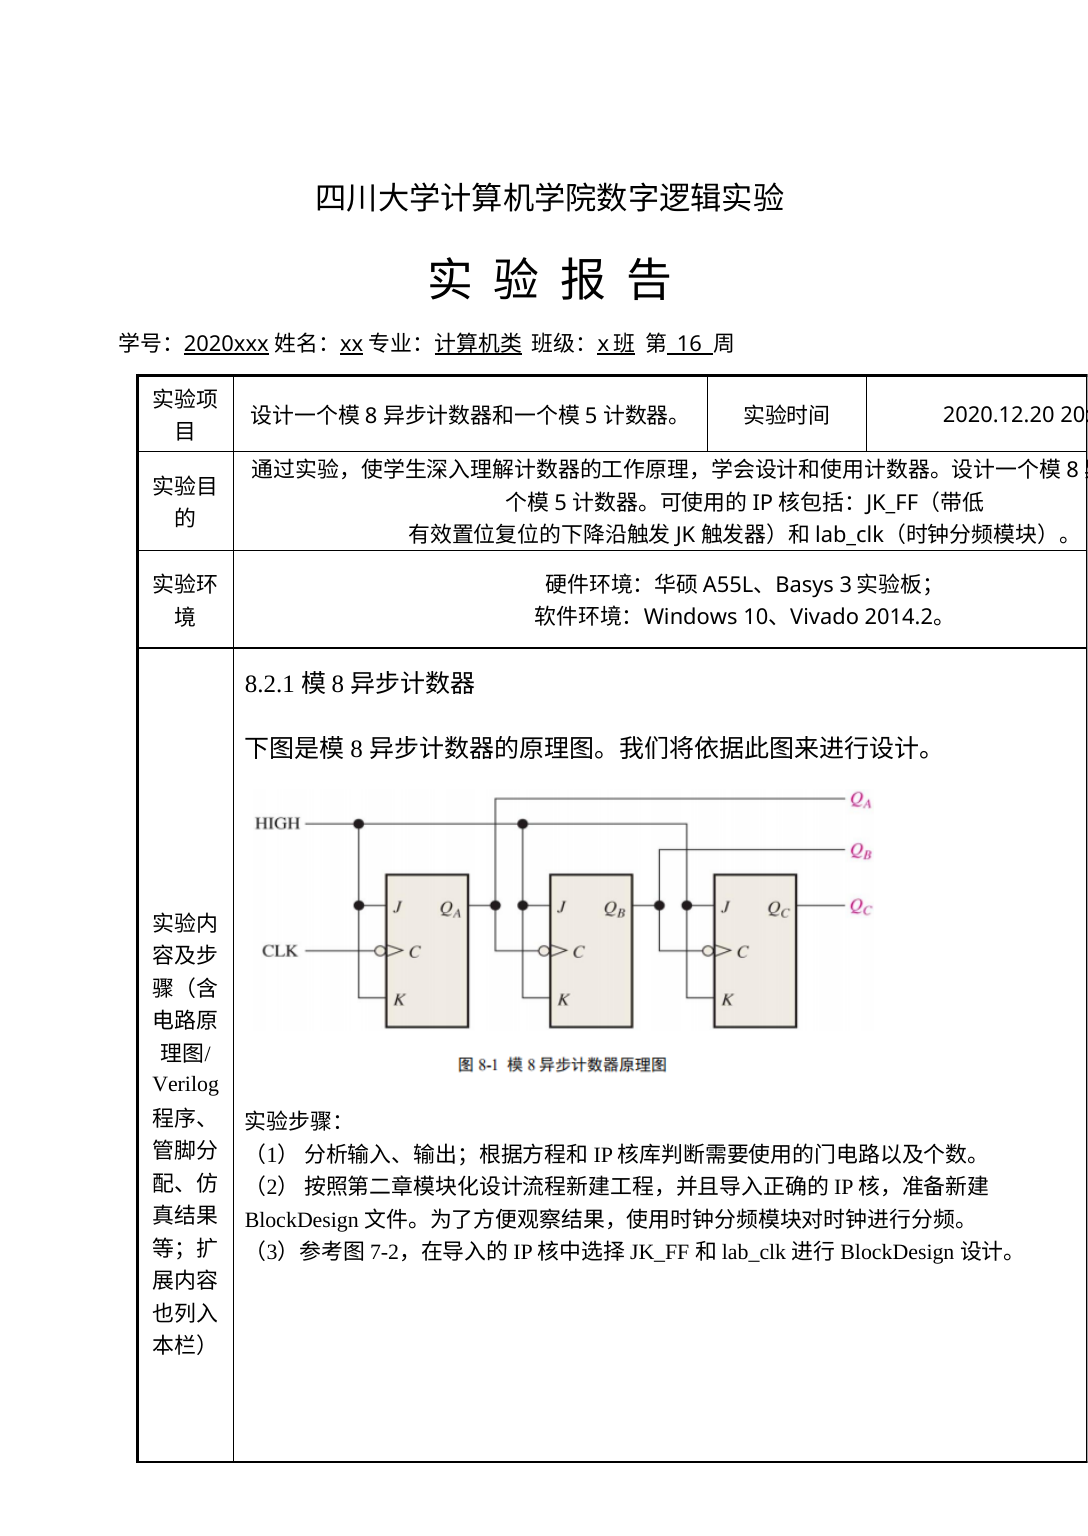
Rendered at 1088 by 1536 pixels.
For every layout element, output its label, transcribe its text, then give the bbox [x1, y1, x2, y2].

table_cell 实验目的 [139, 452, 233, 549]
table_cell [139, 649, 233, 1461]
text 实 验 报 告 [118, 228, 981, 326]
table_cell 硬件环境：华硕A55L、Basys 3实验板； 软件环境：Windows 10、Vivado 2014.2。 [234, 551, 1086, 647]
table_header 设计一个模 8 异步计数器和一个模 5 计数器。 [234, 377, 707, 451]
table_cell 实验环境 [139, 551, 233, 647]
text 四川大学计算机学院数字逻辑实验 [118, 163, 981, 228]
table_header 实验项目 [139, 377, 233, 451]
text 学号：2020xxx 姓名：xx 专业：计算机类 班级：x班 第 16 周 [118, 326, 981, 358]
table_cell 通过实验，使学生深入理解计数器的工作原理，学会设计和使用计数器。设计一个模 8 异步计数器和一个模 5 计数器。可使用的 IP 核包括：JK_FF（带低 有效置位复位的下降沿触发 JK 触发器）和 lab_clk（时钟分频模块）。 [234, 452, 1086, 549]
picture [244, 778, 947, 1084]
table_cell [234, 649, 1086, 1461]
table_header 2020.12.20 20:00-22:30 [867, 377, 1086, 451]
table_header 实验时间 [708, 377, 866, 451]
